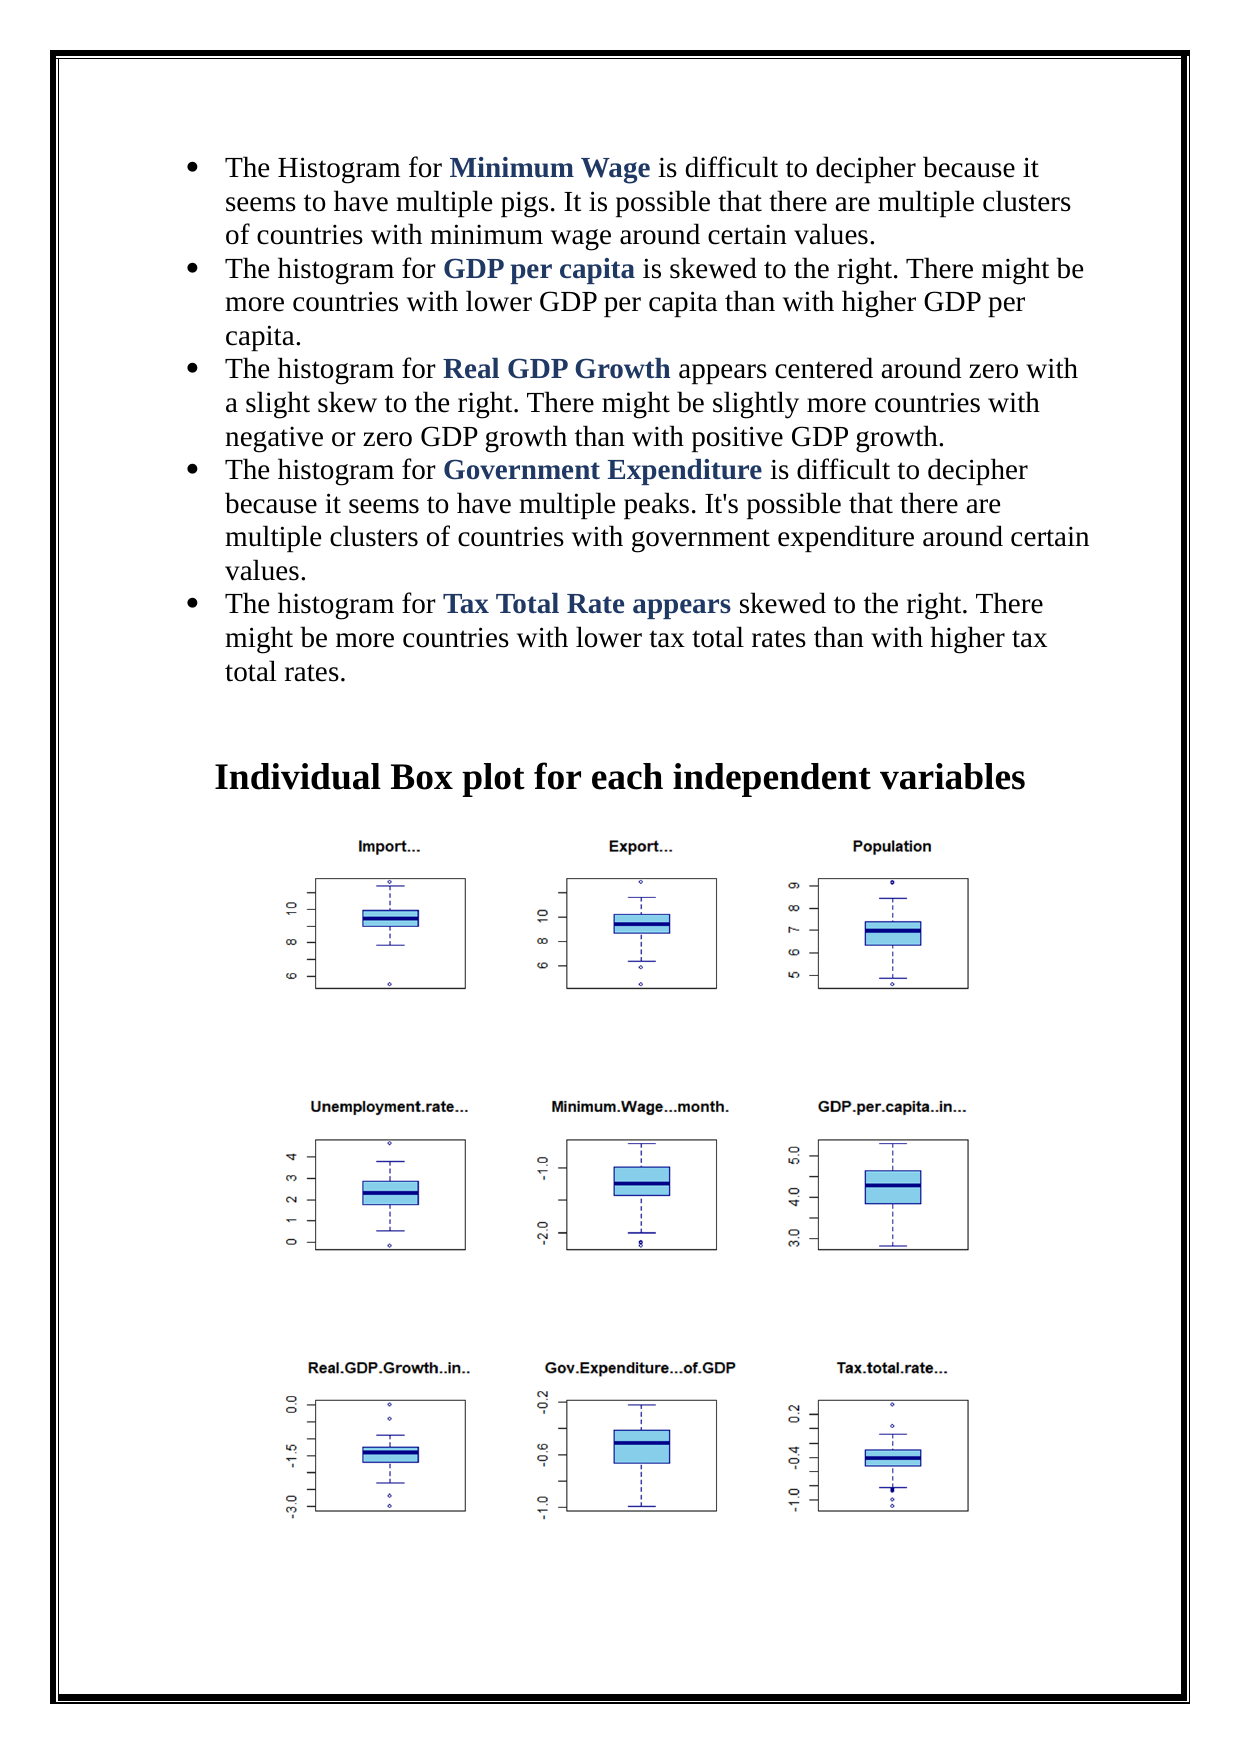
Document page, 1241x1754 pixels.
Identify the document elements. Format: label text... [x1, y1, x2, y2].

picture [248, 811, 1002, 1594]
text Individual Box plot for each independent variables [150, 754, 1090, 797]
list The histogram for GDP per capita is skewed to the right. There might be more countries with lower GDP per capita than with higher GDP per capita. [187, 251, 1090, 351]
list The Histogram for Minimum Wage is difficult to decipher because it seems to have multiple pigs. It is possible that there are multiple clusters of countries with minimum wage around certain values. [187, 150, 1090, 251]
list The histogram for Tax Total Rate appears skewed to the right. There might be more countries with lower tax total rates than with higher tax total rates. [187, 586, 1090, 687]
list The histogram for Real GDP Growth appears centered around zero with a slight skew to the right. There might be slightly more countries with negative or zero GDP growth than with positive GDP growth. [187, 351, 1090, 452]
list The histogram for Government Expenditure is difficult to decipher because it seems to have multiple peaks. It's possible that there are multiple clusters of countries with government expenditure around certain values. [187, 452, 1090, 586]
